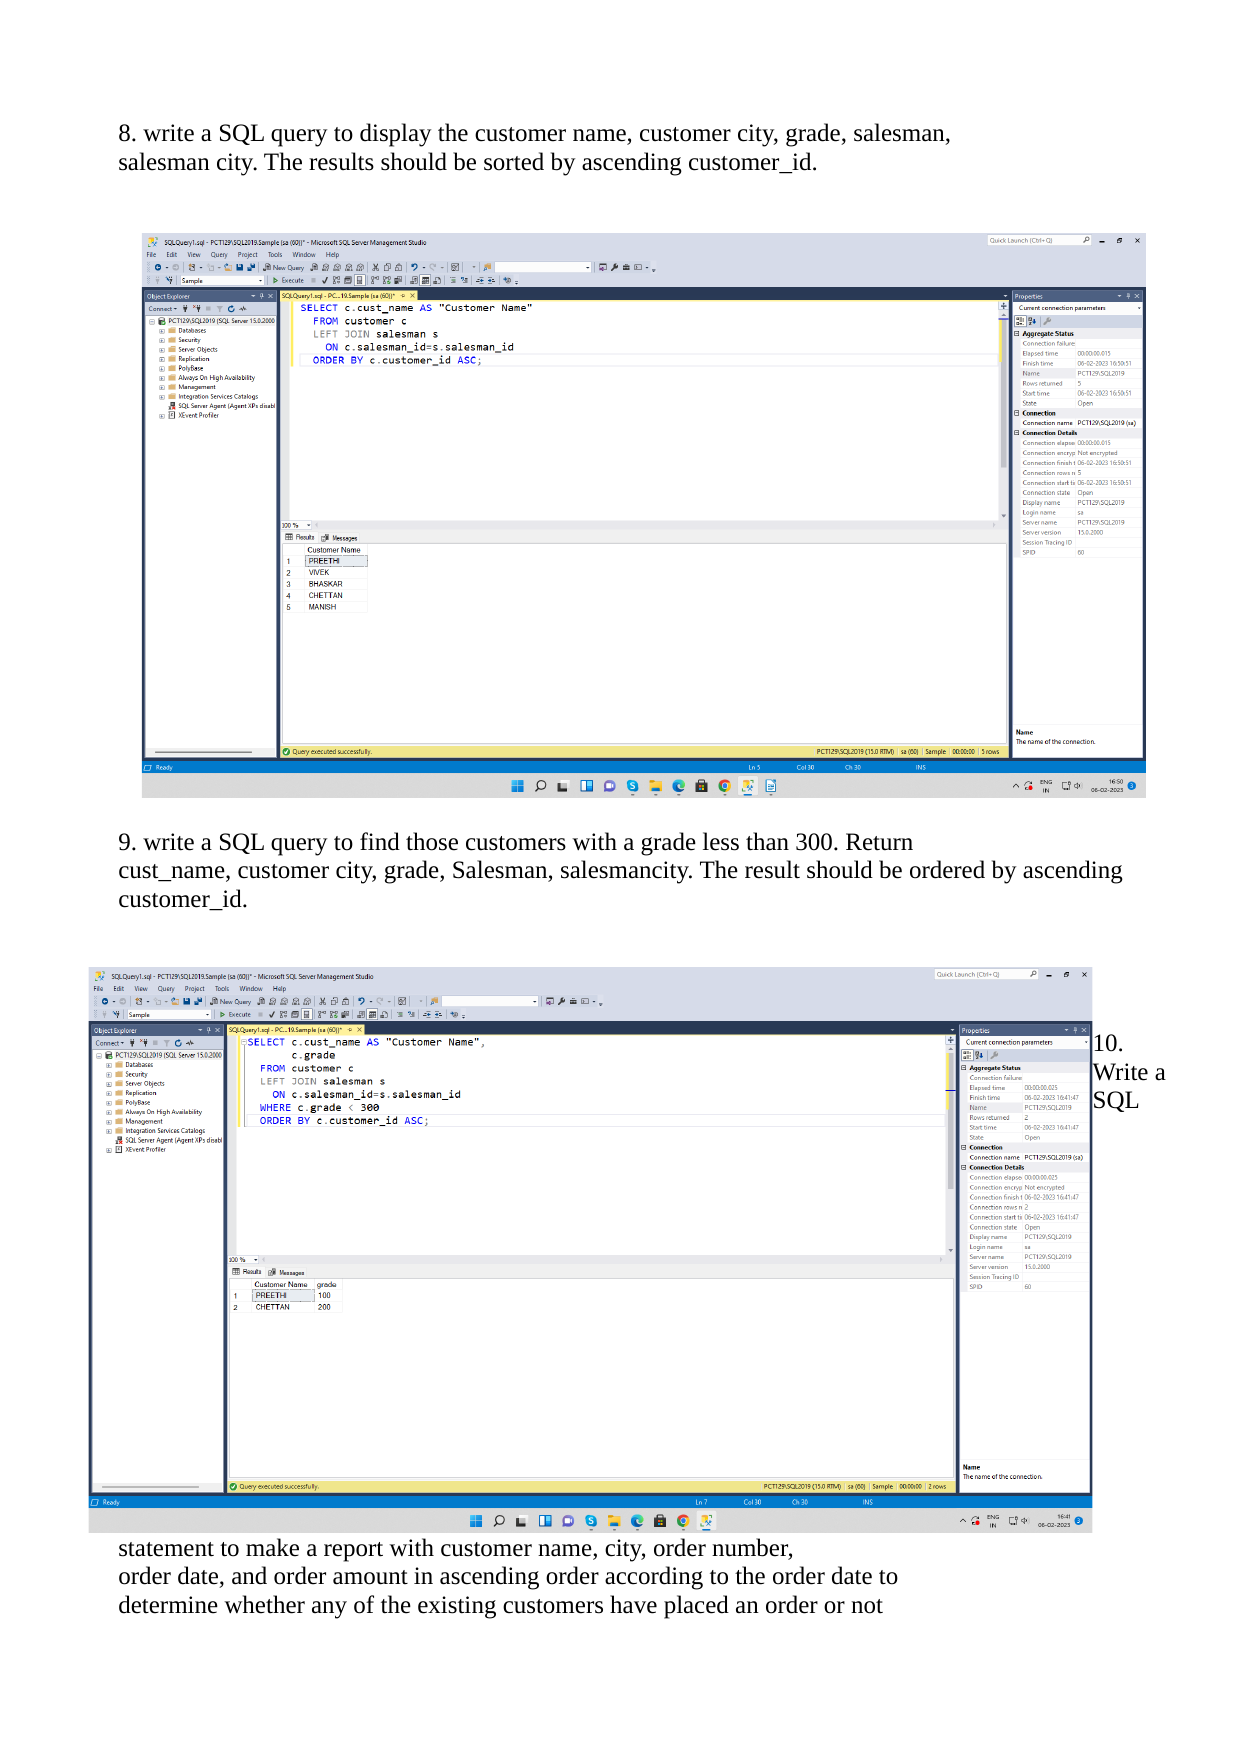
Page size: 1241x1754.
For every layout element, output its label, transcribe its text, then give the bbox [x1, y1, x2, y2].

picture [141, 233, 1146, 798]
text 8. write a SQL query to display the customer name, customer city, grade, salesman, [118, 118, 1170, 147]
text cust_name, customer city, grade, Salesman, salesmancity. The result should be ordered by ascending customer_id. [118, 855, 1170, 913]
text salesman city. The results should be sorted by ascending customer_id. [118, 147, 1170, 176]
text determine whether any of the existing customers have placed an order or not [118, 1590, 1170, 1619]
text 9. write a SQL query to find those customers with a grade less than 300. Return [118, 827, 1170, 855]
picture [88, 967, 1093, 1533]
text order date, and order amount in ascending order according to the order date to [118, 1561, 1170, 1590]
